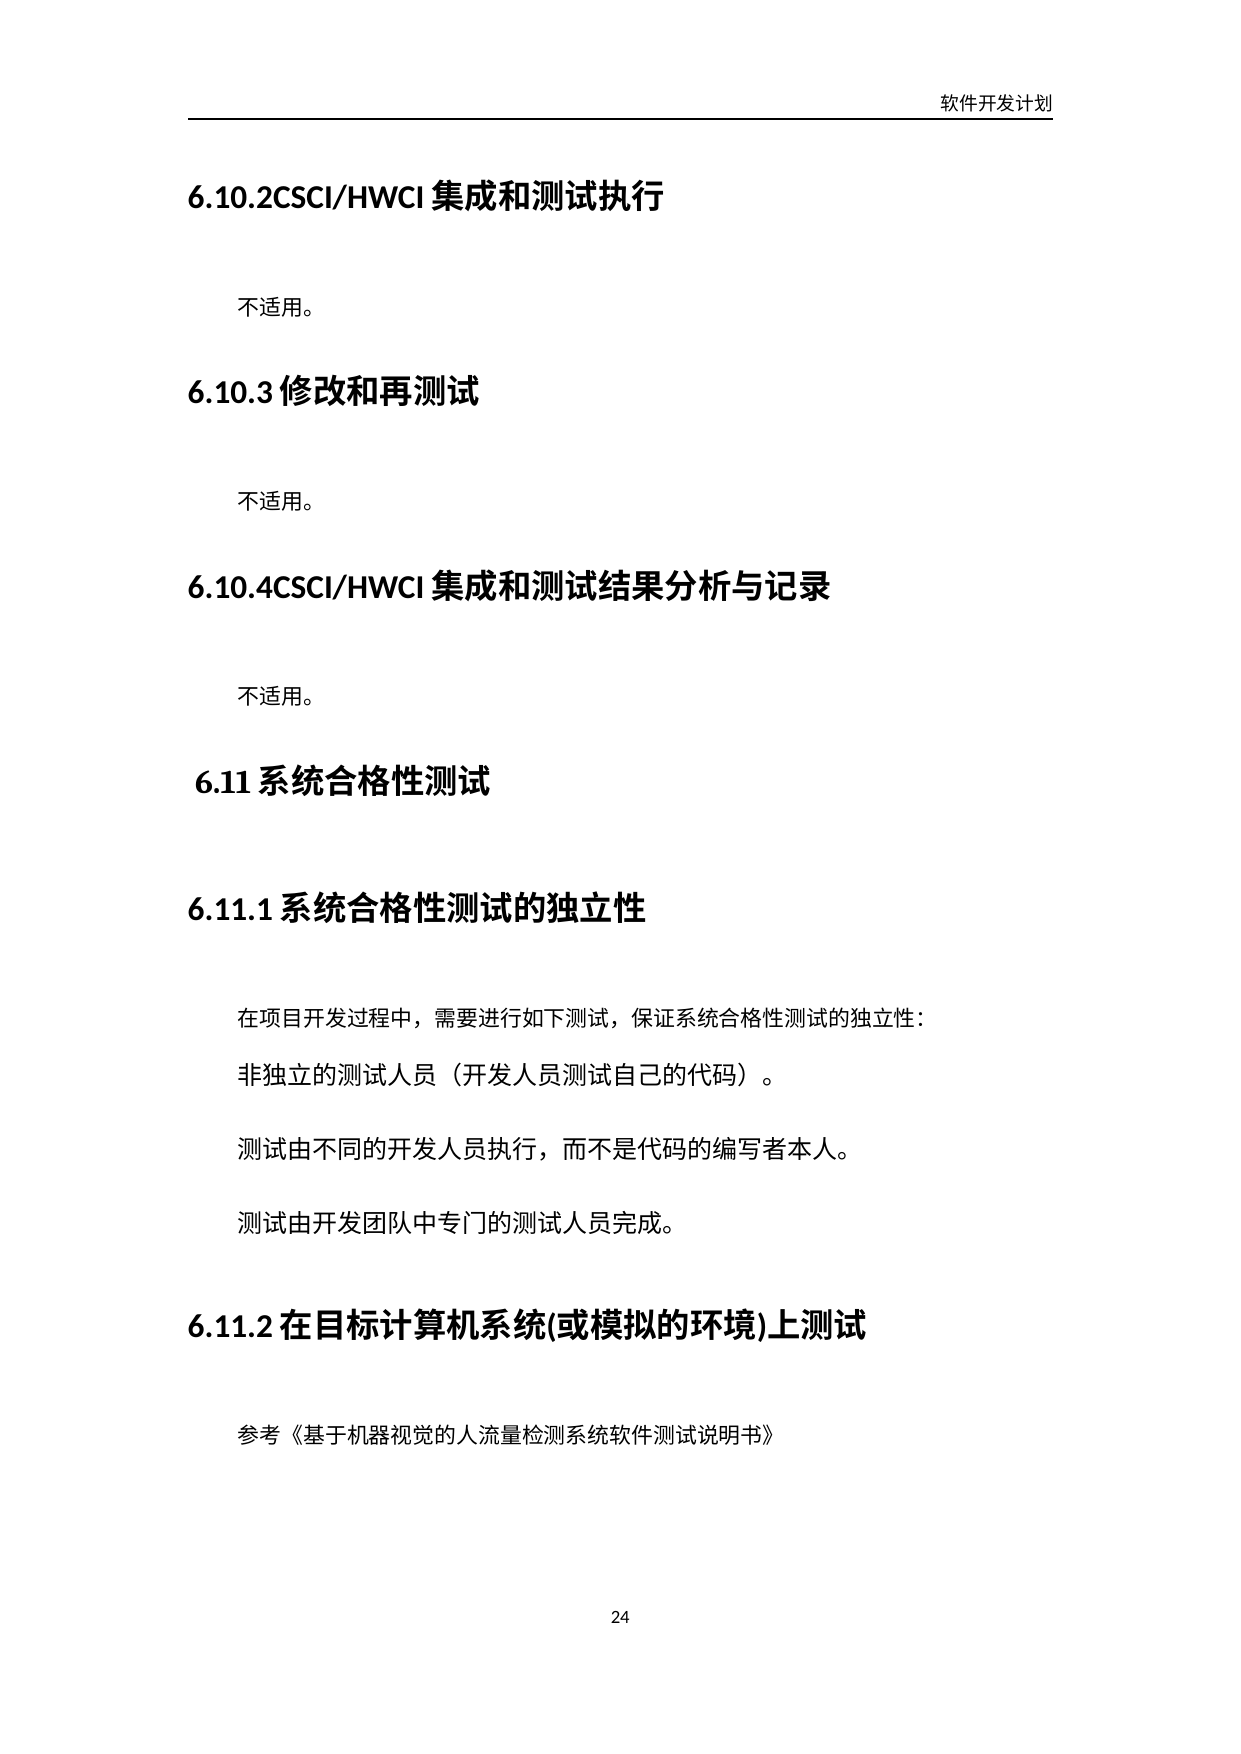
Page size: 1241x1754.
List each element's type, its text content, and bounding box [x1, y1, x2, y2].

subtitle 6.10.3修改和再测试 [187, 357, 1053, 422]
subtitle 6.11.2在目标计算机系统(或模拟的环境)上测试 [187, 1290, 1053, 1355]
subtitle 6.11系统合格性测试 [187, 746, 1053, 811]
subtitle 6.10.4CSCI/HWCI集成和测试结果分析与记录 [187, 551, 1053, 616]
subtitle 6.11.1系统合格性测试的独立性 [187, 873, 1053, 938]
subtitle 6.10.2CSCI/HWCI集成和测试执行 [187, 162, 1053, 227]
